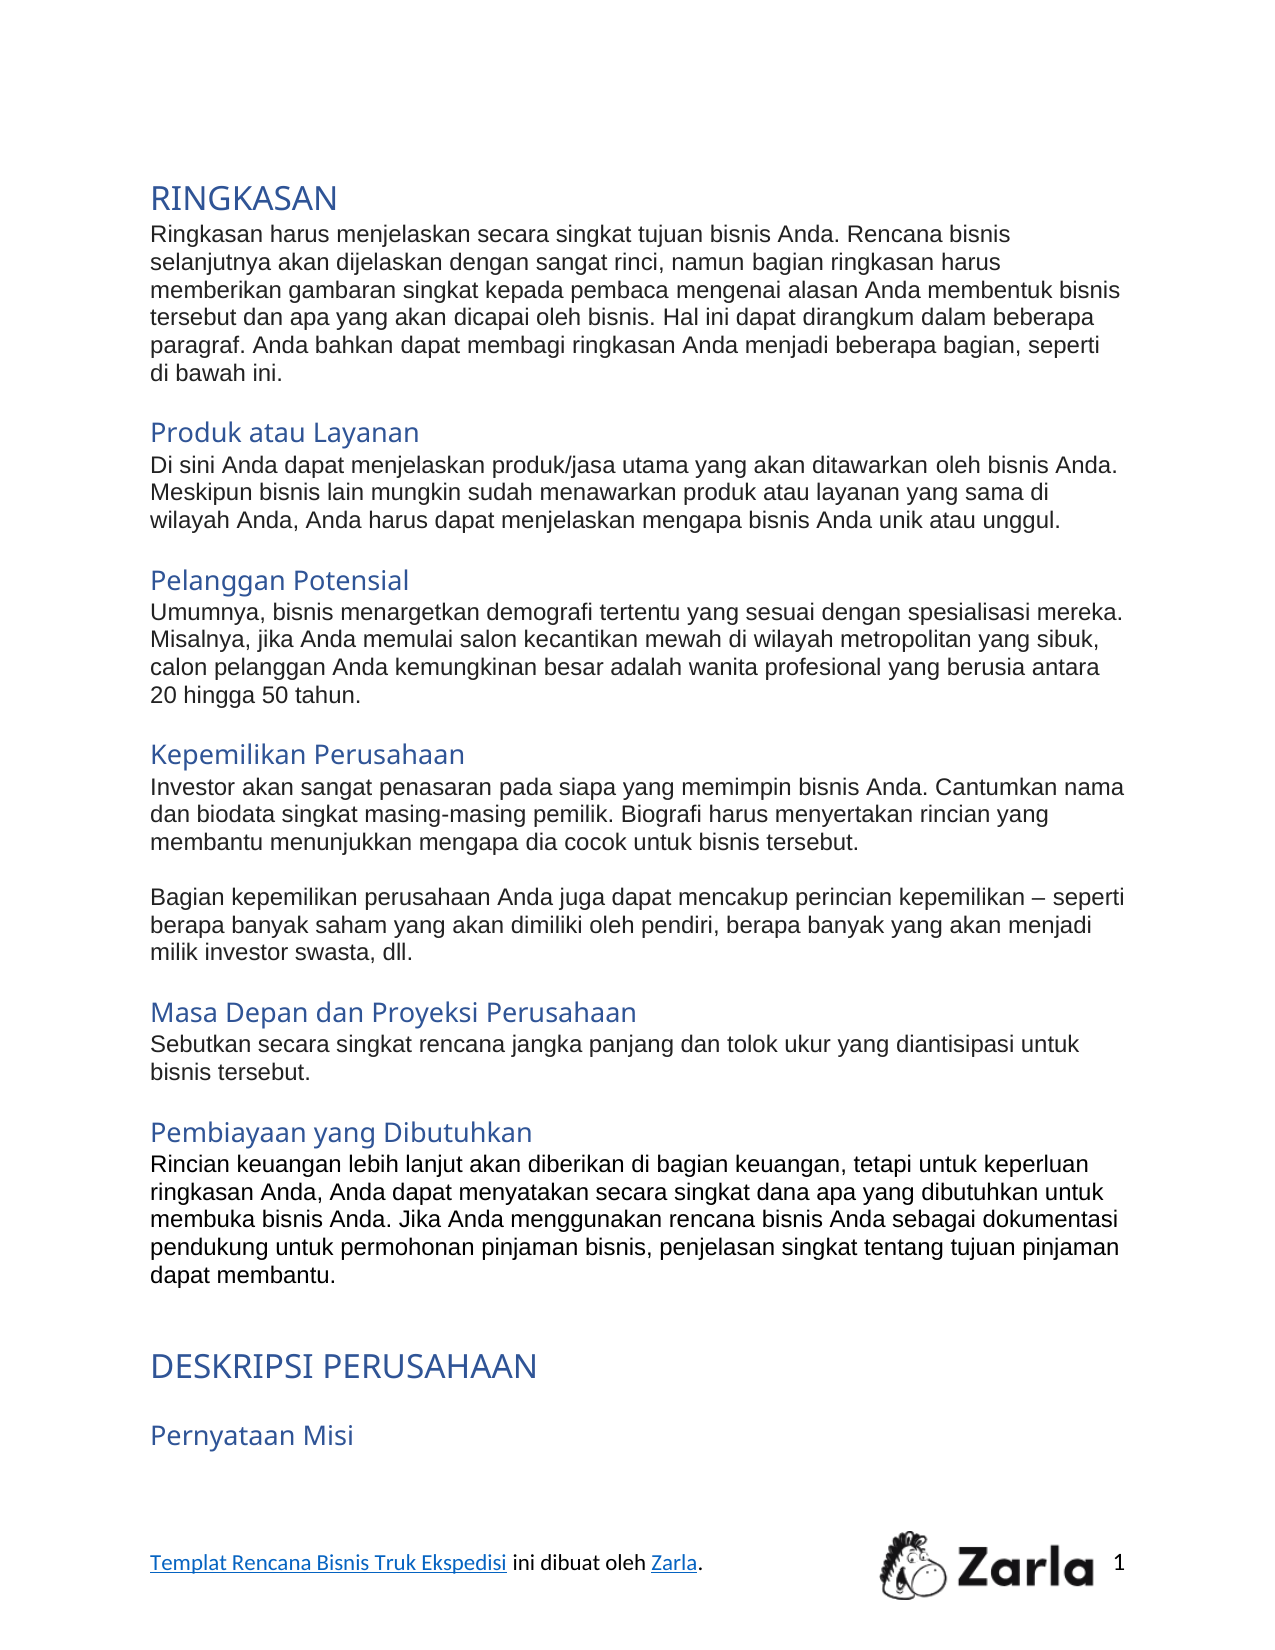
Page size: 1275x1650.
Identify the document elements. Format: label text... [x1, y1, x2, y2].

subtitle RINGKASAN [150, 175, 1125, 220]
text Ringkasan harus menjelaskan secara singkat tujuan bisnis Anda. Rencana bisnis selanjutnya akan dijelaskan dengan sangat rinci, namun bagian ringkasan harus memberikan gambaran singkat kepada pembaca mengenai alasan Anda membentuk bisnis tersebut dan apa yang akan dicapai oleh bisnis. Hal ini dapat dirangkum dalam beberapa paragraf. Anda bahkan dapat membagi ringkasan Anda menjadi beberapa bagian, seperti di bawah ini. [150, 220, 1125, 386]
text Pembiayaan yang Dibutuhkan [150, 1086, 1125, 1150]
text Di sini Anda dapat menjelaskan produk/jasa utama yang akan ditawarkan oleh bisnis Anda. Meskipun bisnis lain mungkin sudah menawarkan produk atau layanan yang sama di wilayah Anda, Anda harus dapat menjelaskan mengapa bisnis Anda unik atau unggul. [150, 451, 1125, 533]
text DESKRIPSI PERUSAHAAN Pernyataan Misi [150, 1343, 1125, 1453]
text Masa Depan dan Proyeksi Perusahaan [150, 966, 1125, 1030]
text Bagian kepemilikan perusahaan Anda juga dapat mencakup perincian kepemilikan – seperti berapa banyak saham yang akan dimiliki oleh pendiri, berapa banyak yang akan menjadi milik investor swasta, dll. [150, 883, 1125, 966]
text Kepemilikan Perusahaan Investor akan sangat penasaran pada siapa yang memimpin bisnis Anda. Cantumkan nama dan biodata singkat masing-masing pemilik. Biografi harus menyertakan rincian yang membantu menunjukkan mengapa dia cocok untuk bisnis tersebut. [150, 708, 1125, 856]
text Umumnya, bisnis menargetkan demografi tertentu yang sesuai dengan spesialisasi mereka. Misalnya, jika Anda memulai salon kecantikan mewah di wilayah metropolitan yang sibuk, calon pelanggan Anda kemungkinan besar adalah wanita profesional yang berusia antara 20 hingga 50 tahun. [150, 598, 1125, 708]
picture [871, 1531, 1102, 1600]
text Produk atau Layanan [150, 414, 1125, 451]
text Sebutkan secara singkat rencana jangka panjang dan tolok ukur yang diantisipasi untuk bisnis tersebut. [150, 1030, 1125, 1086]
text Pelanggan Potensial [150, 533, 1125, 598]
text Rincian keuangan lebih lanjut akan diberikan di bagian keuangan, tetapi untuk keperluan ringkasan Anda, Anda dapat menyatakan secara singkat dana apa yang dibutuhkan untuk membuka bisnis Anda. Jika Anda menggunakan rencana bisnis Anda sebagai dokumentasi pendukung untuk permohonan pinjaman bisnis, penjelasan singkat tentang tujuan pinjaman dapat membantu. [150, 1150, 1125, 1288]
